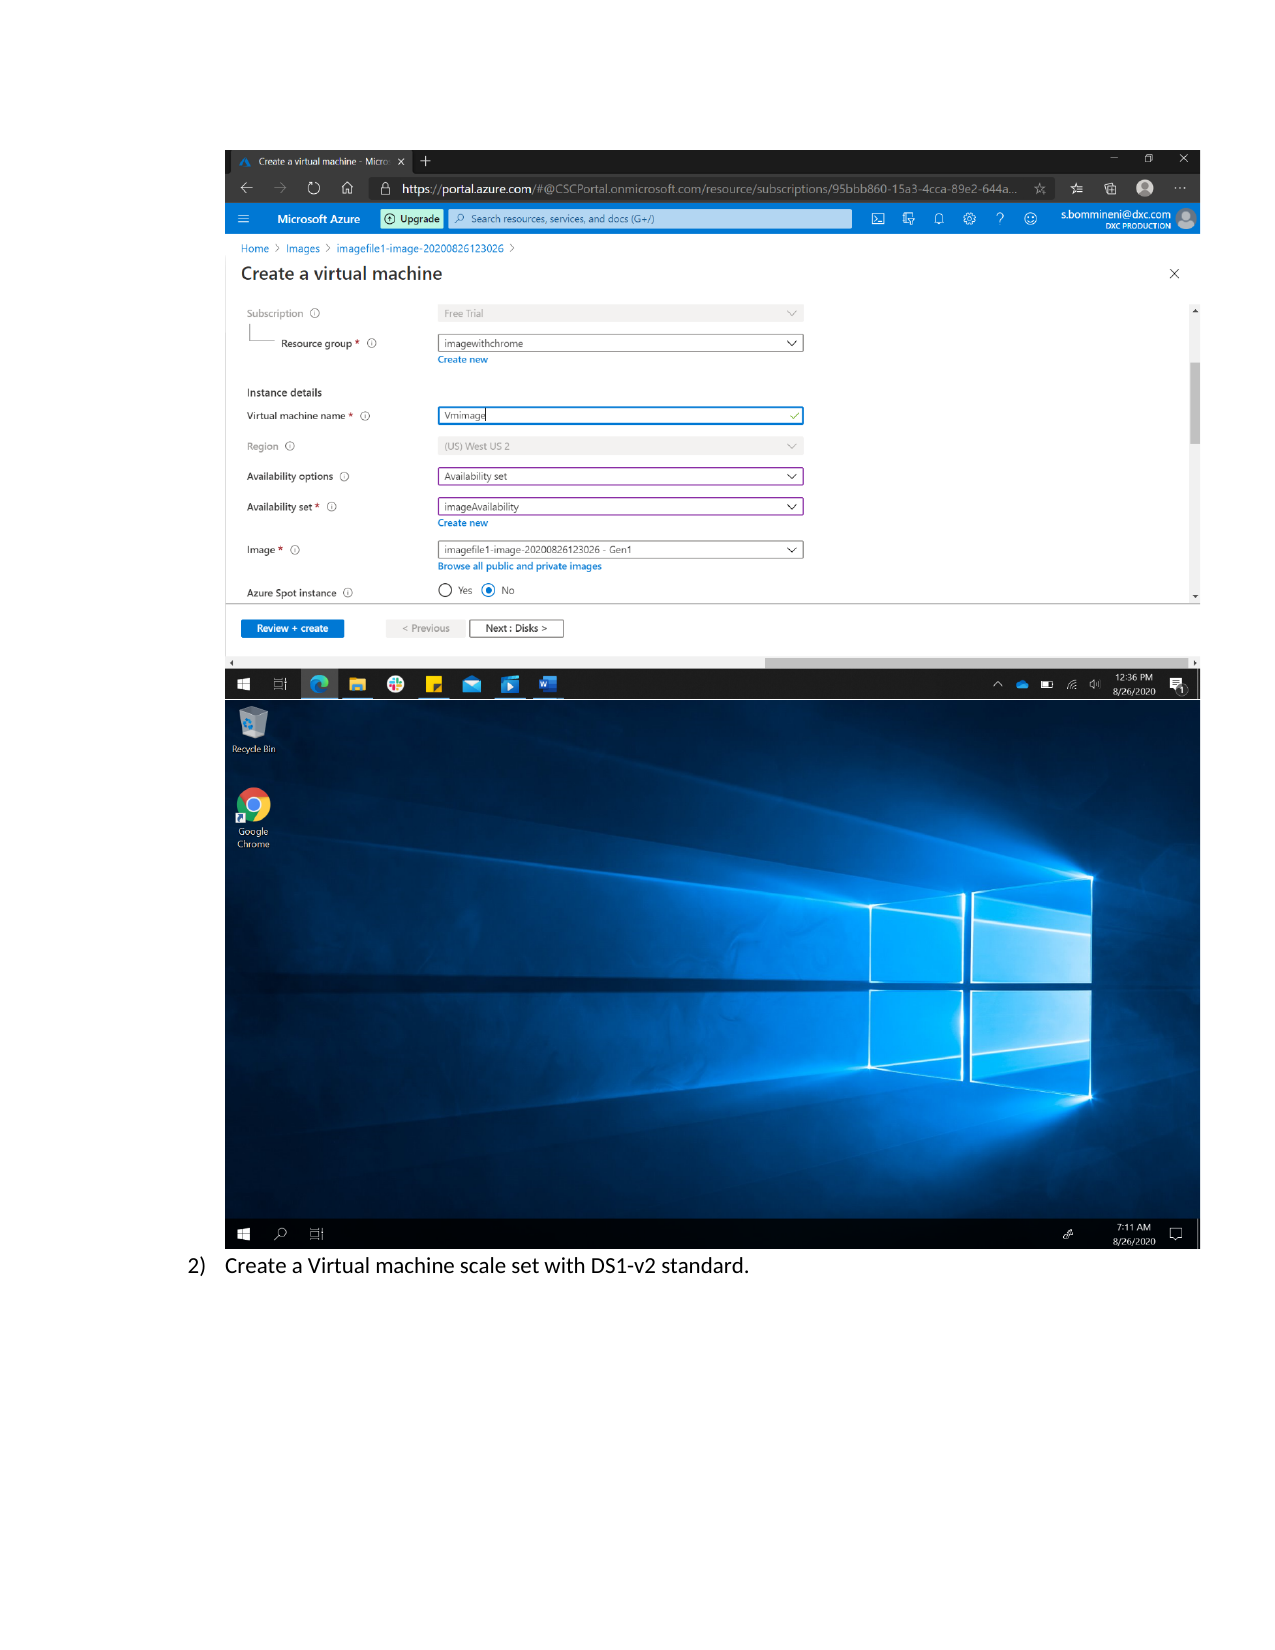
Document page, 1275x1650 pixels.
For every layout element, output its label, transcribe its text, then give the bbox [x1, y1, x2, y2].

picture [225, 700, 1200, 1249]
list Create a Virtual machine scale set with DS1-v2 standard. [187, 1251, 1125, 1279]
picture [225, 150, 1200, 699]
